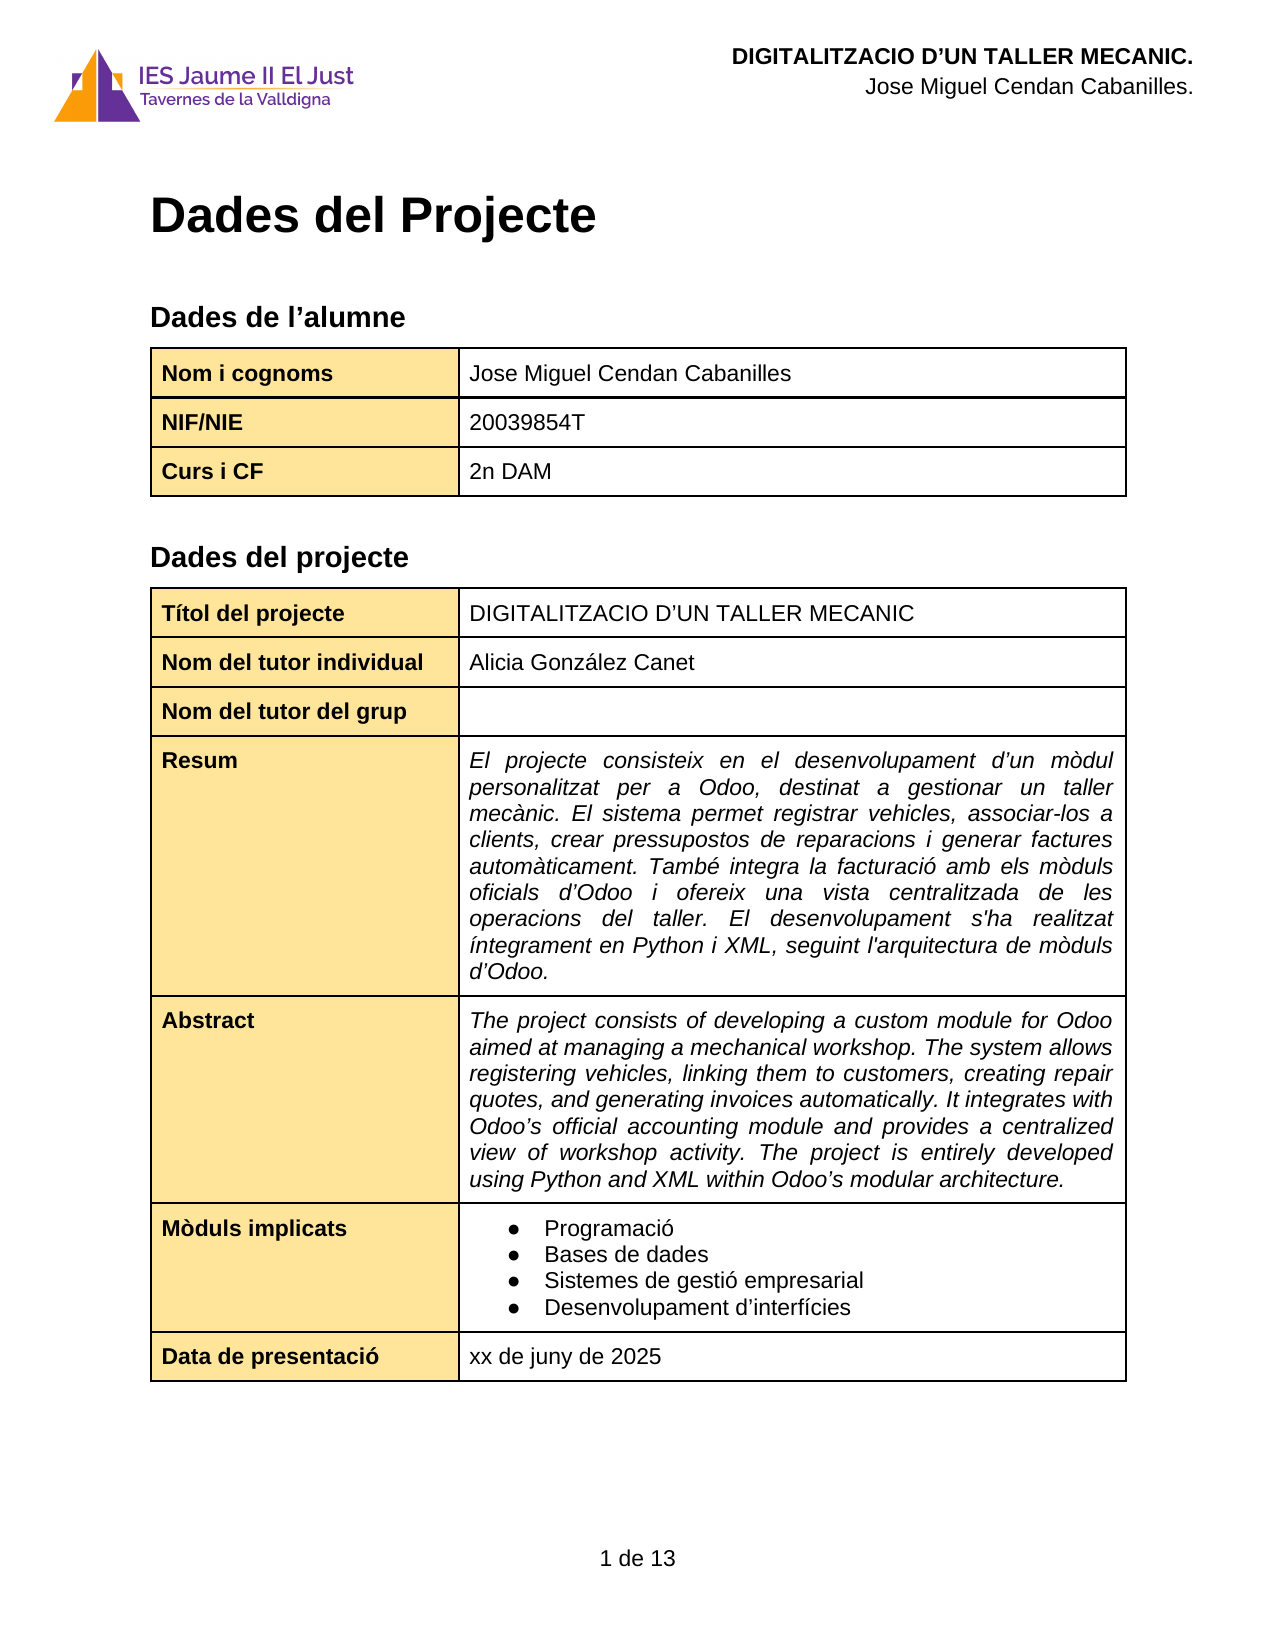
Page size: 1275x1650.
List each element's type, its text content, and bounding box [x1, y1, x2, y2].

table_cell Alicia González Canet [460, 638, 1125, 686]
subtitle Dades de l’alumne [150, 300, 1124, 334]
table_cell Abstract [152, 997, 458, 1202]
table_cell Data de presentació [152, 1333, 458, 1380]
subtitle Dades del Projecte [150, 185, 1124, 242]
table_cell Mòduls implicats [152, 1204, 458, 1331]
table_cell Programació Bases de dades Sistemes de gestió empresarial Desenvolupament d’interfícies [460, 1204, 1125, 1331]
table_header Nom i cognoms [152, 349, 458, 396]
table_cell 2n DAM [460, 448, 1125, 495]
table_cell 20039854T [460, 399, 1125, 446]
table_cell xx de juny de 2025 [460, 1333, 1125, 1380]
table_cell The project consists of developing a custom module for Odoo aimed at managing a mechanical workshop. The system allows registering vehicles, linking them to customers, creating repair quotes, and generating invoices automatically. It integrates with Odoo’s official accounting module and provides a centralized view of workshop activity. The project is entirely developed using Python and XML within Odoo’s modular architecture. [460, 997, 1125, 1202]
table_header DIGITALITZACIO D’UN TALLER MECANIC [460, 589, 1125, 636]
table_cell Resum [152, 737, 458, 995]
subtitle Dades del projecte [150, 540, 1124, 574]
table_header Títol del projecte [152, 589, 458, 636]
table_cell El projecte consisteix en el desenvolupament d’un mòdul personalitzat per a Odoo, destinat a gestionar un taller mecànic. El sistema permet registrar vehicles, associar-los a clients, crear pressupostos de reparacions i generar factures automàticament. També integra la facturació amb els mòduls oficials d’Odoo i ofereix una vista centralitzada de les operacions del taller. El desenvolupament s'ha realitzat íntegrament en Python i XML, seguint l'arquitectura de mòduls d’Odoo. [460, 737, 1125, 995]
table_cell Nom del tutor del grup [152, 688, 458, 735]
table_cell [460, 688, 1125, 735]
table_header Jose Miguel Cendan Cabanilles [460, 349, 1125, 396]
picture [50, 42, 354, 129]
table_cell Curs i CF [152, 448, 458, 495]
table_cell Nom del tutor individual [152, 638, 458, 686]
table_cell NIF/NIE [152, 399, 458, 446]
